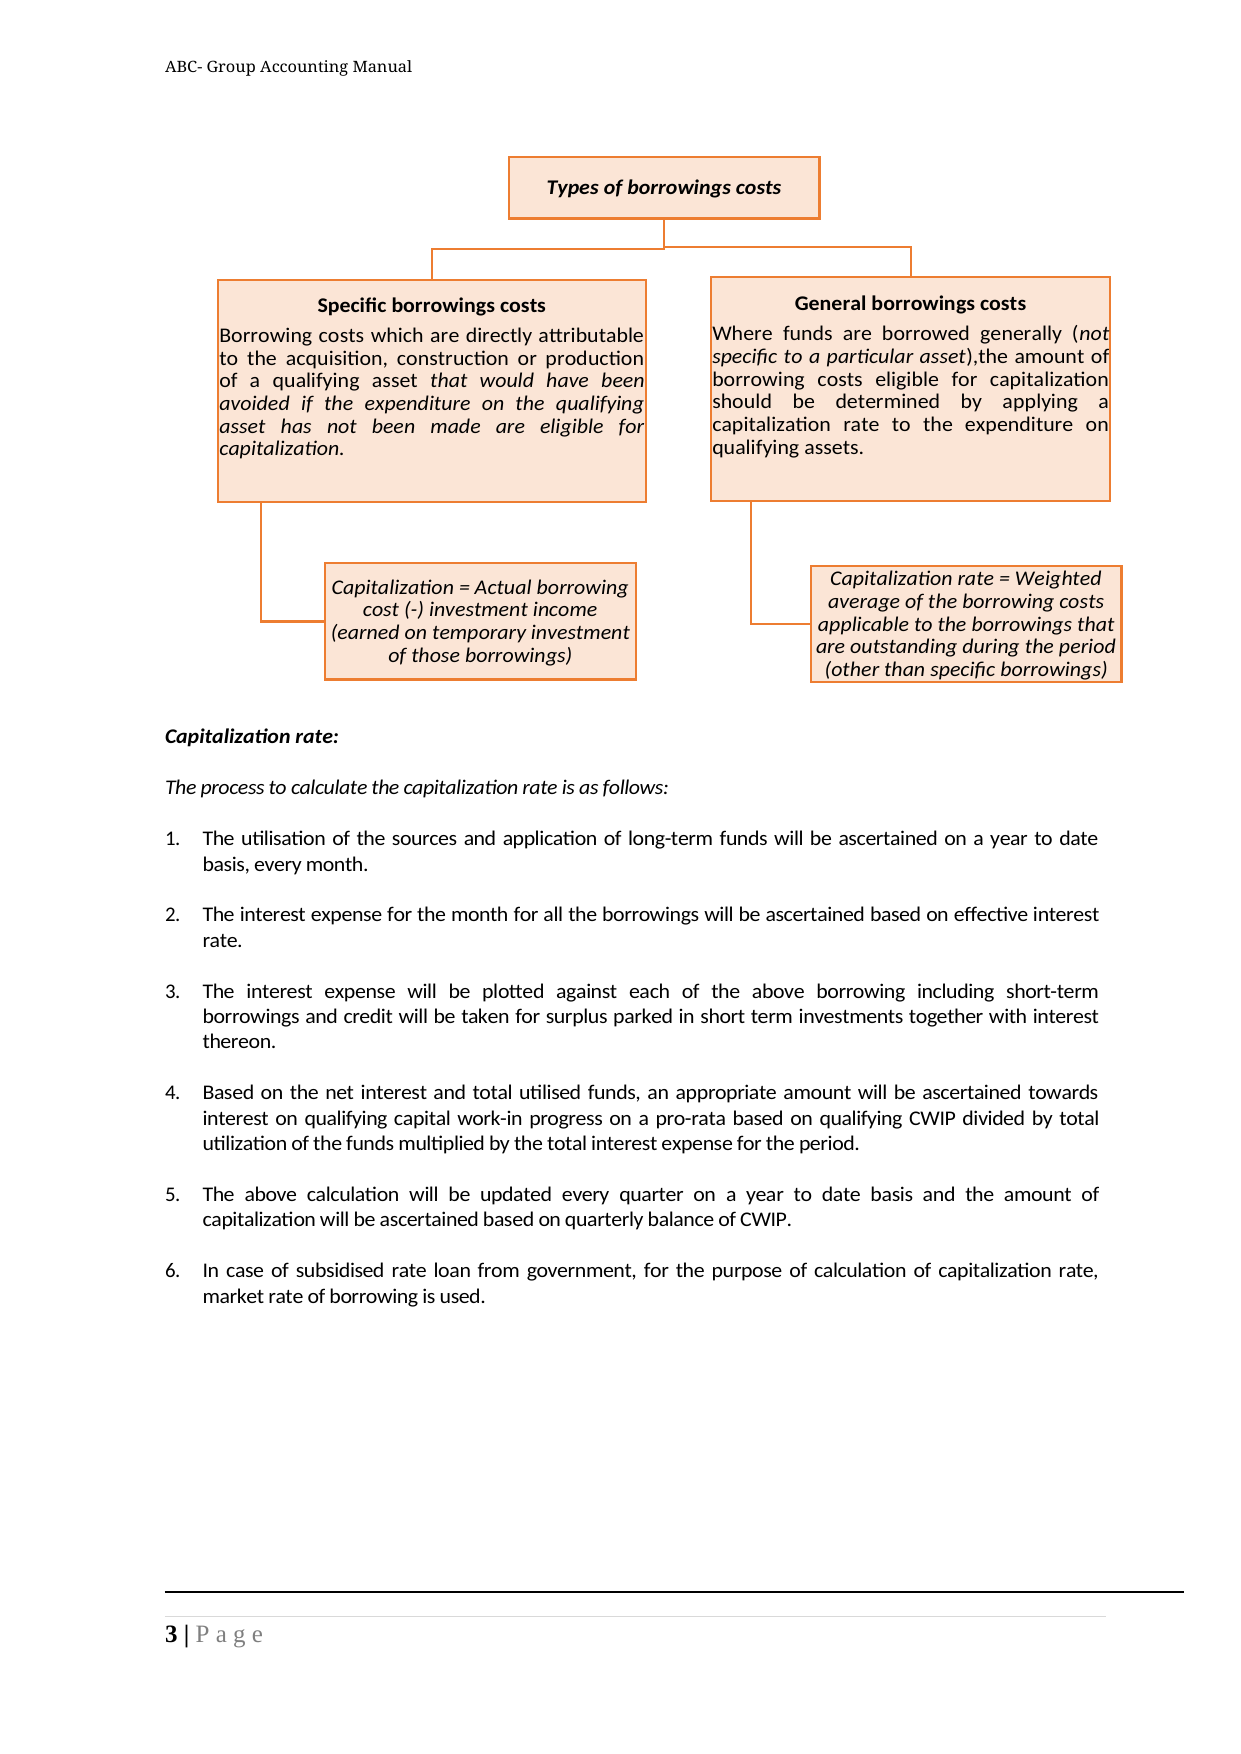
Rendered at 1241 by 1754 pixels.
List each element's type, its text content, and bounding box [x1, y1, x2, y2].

list Based on the net interest and total utilised funds, an appropriate amount will be ascertained towards interest on qualifying capital work-in progress on a pro-rata based on qualifying CWIP divided by total utilization of the funds multiplied by the total interest expense for the period. [165, 1079, 1100, 1156]
list The utilisation of the sources and application of long-term funds will be ascertained on a year to date basis, every month. [165, 825, 1100, 876]
list The interest expense will be plotted against each of the above borrowing including short-term borrowings and credit will be taken for surplus parked in short term investments together with interest thereon. [165, 978, 1100, 1054]
text The process to calculate the capitalization rate is as follows: [165, 774, 1100, 800]
subtitle Capitalization rate: [165, 724, 1106, 749]
list In case of subsidised rate loan from government, for the purpose of calculation of capitalization rate, market rate of borrowing is used. [165, 1257, 1100, 1308]
list The interest expense for the month for all the borrowings will be ascertained based on effective interest rate. [165, 902, 1100, 952]
list The above calculation will be updated every quarter on a year to date basis and the amount of capitalization will be ascertained based on quarterly balance of CWIP. [165, 1181, 1100, 1232]
